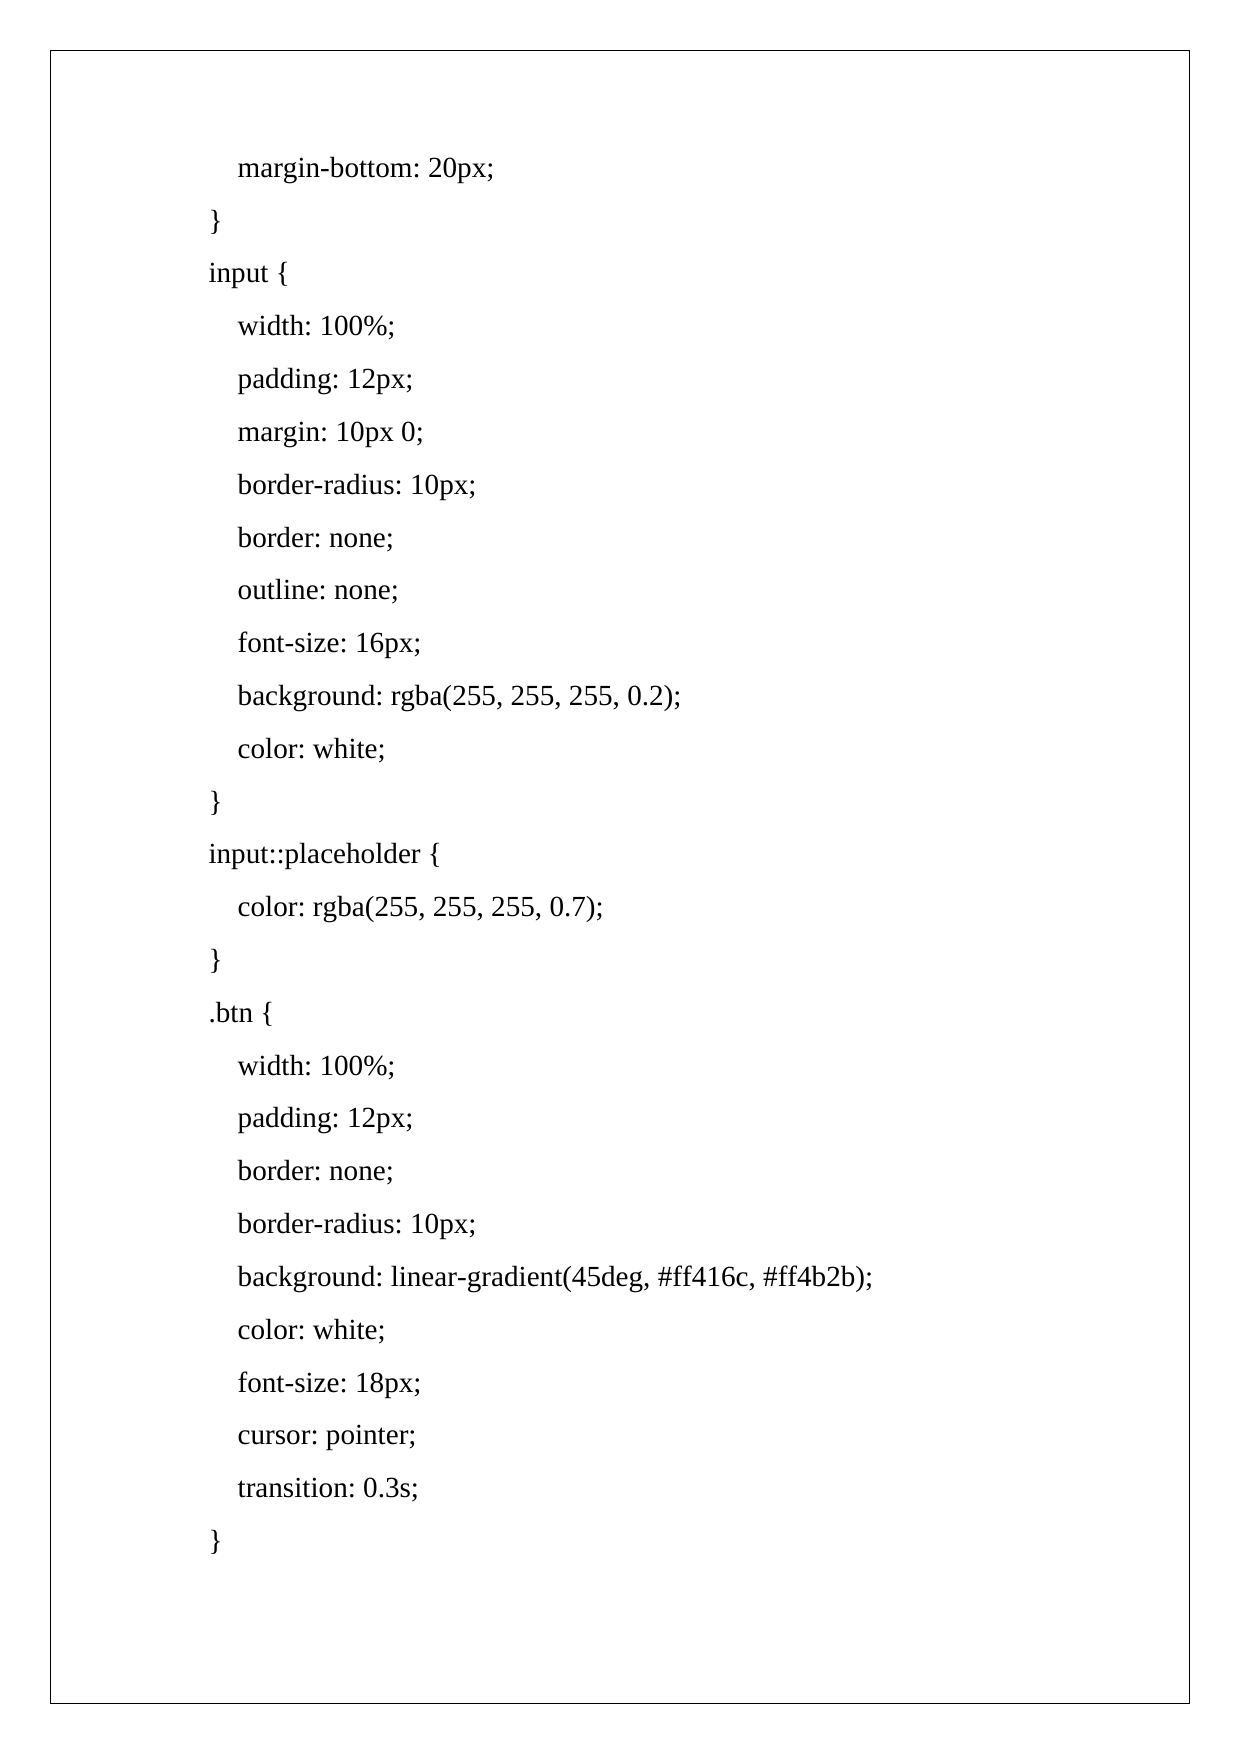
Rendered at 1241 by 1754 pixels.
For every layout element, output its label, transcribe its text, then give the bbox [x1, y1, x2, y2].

text } [150, 1523, 1090, 1557]
text width: 100%; [150, 308, 1090, 342]
text margin: 10px 0; [150, 414, 1090, 448]
text } [150, 942, 1090, 976]
text border-radius: 10px; [150, 467, 1090, 500]
text } [150, 203, 1090, 236]
text cursor: pointer; [150, 1417, 1090, 1451]
text padding: 12px; [150, 1101, 1090, 1134]
text } [150, 784, 1090, 817]
text background: linear-gradient(45deg, #ff416c, #ff4b2b); [150, 1259, 1090, 1293]
text border: none; [150, 520, 1090, 553]
text font-size: 16px; [150, 625, 1090, 659]
text margin-bottom: 20px; [150, 150, 1090, 183]
text font-size: 18px; [150, 1365, 1090, 1398]
text background: rgba(255, 255, 255, 0.2); [150, 678, 1090, 712]
text .btn { [150, 995, 1090, 1028]
text transition: 0.3s; [150, 1470, 1090, 1504]
text color: white; [150, 1312, 1090, 1345]
text width: 100%; [150, 1048, 1090, 1081]
text border-radius: 10px; [150, 1206, 1090, 1240]
text input { [150, 256, 1090, 289]
text outline: none; [150, 572, 1090, 606]
text input::placeholder { [150, 837, 1090, 870]
text padding: 12px; [150, 361, 1090, 395]
text border: none; [150, 1153, 1090, 1187]
text color: rgba(255, 255, 255, 0.7); [150, 889, 1090, 923]
text color: white; [150, 731, 1090, 764]
